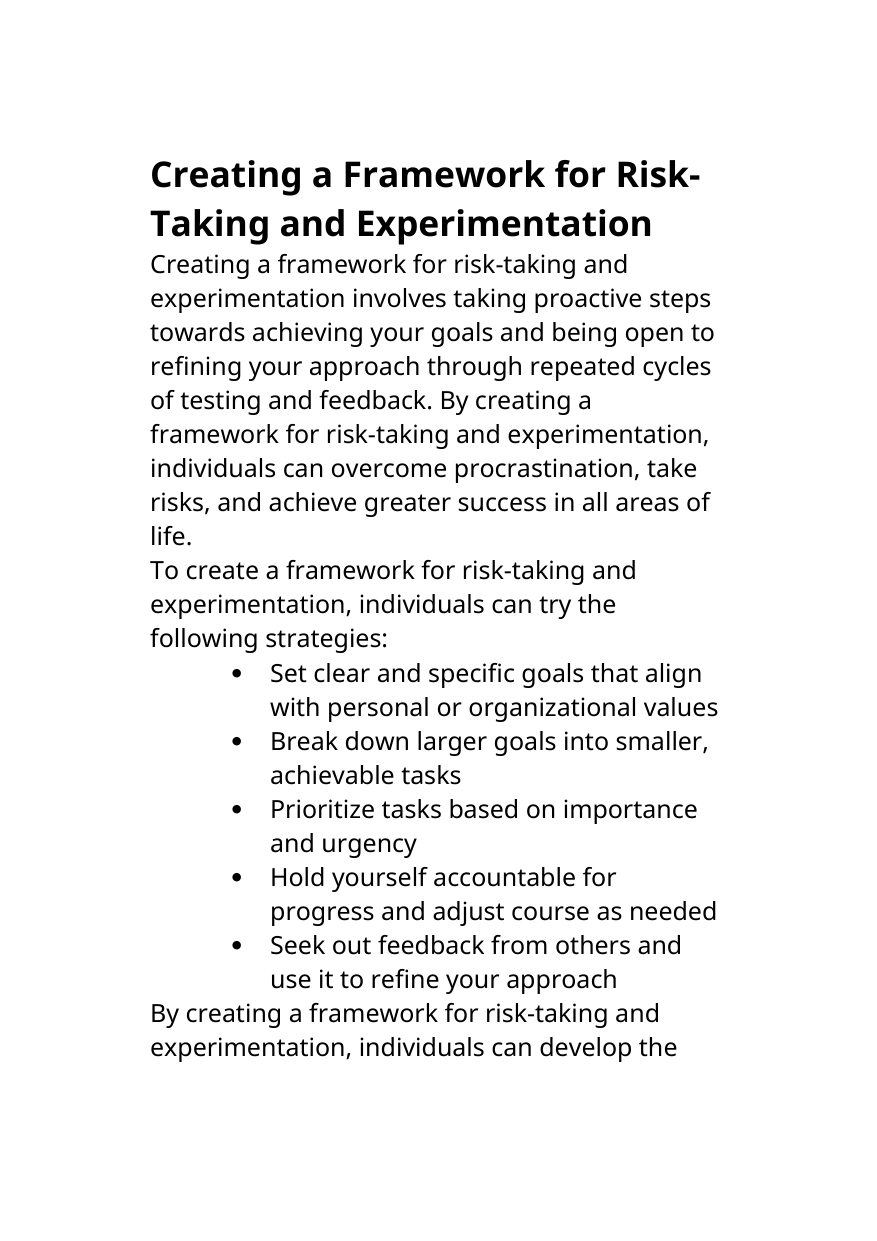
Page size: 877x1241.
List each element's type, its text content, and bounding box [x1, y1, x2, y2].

subtitle Creating a Framework for Risk-Taking and Experimentation [150, 150, 727, 246]
list Hold yourself accountable for progress and adjust course as needed [232, 859, 727, 928]
text Creating a framework for risk-taking and experimentation involves taking proactive steps towards achieving your goals and being open to refining your approach through repeated cycles of testing and feedback. By creating a framework for risk-taking and experimentation, individuals can overcome procrastination, take risks, and achieve greater success in all areas of life. [150, 246, 727, 553]
text To create a framework for risk-taking and experimentation, individuals can try the following strategies: [150, 553, 727, 655]
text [150, 996, 727, 1064]
list Prioritize tasks based on importance and urgency [232, 791, 727, 859]
list Set clear and specific goals that align with personal or organizational values [232, 655, 727, 723]
list Seek out feedback from others and use it to refine your approach [232, 928, 727, 996]
list Break down larger goals into smaller, achievable tasks [232, 723, 727, 791]
